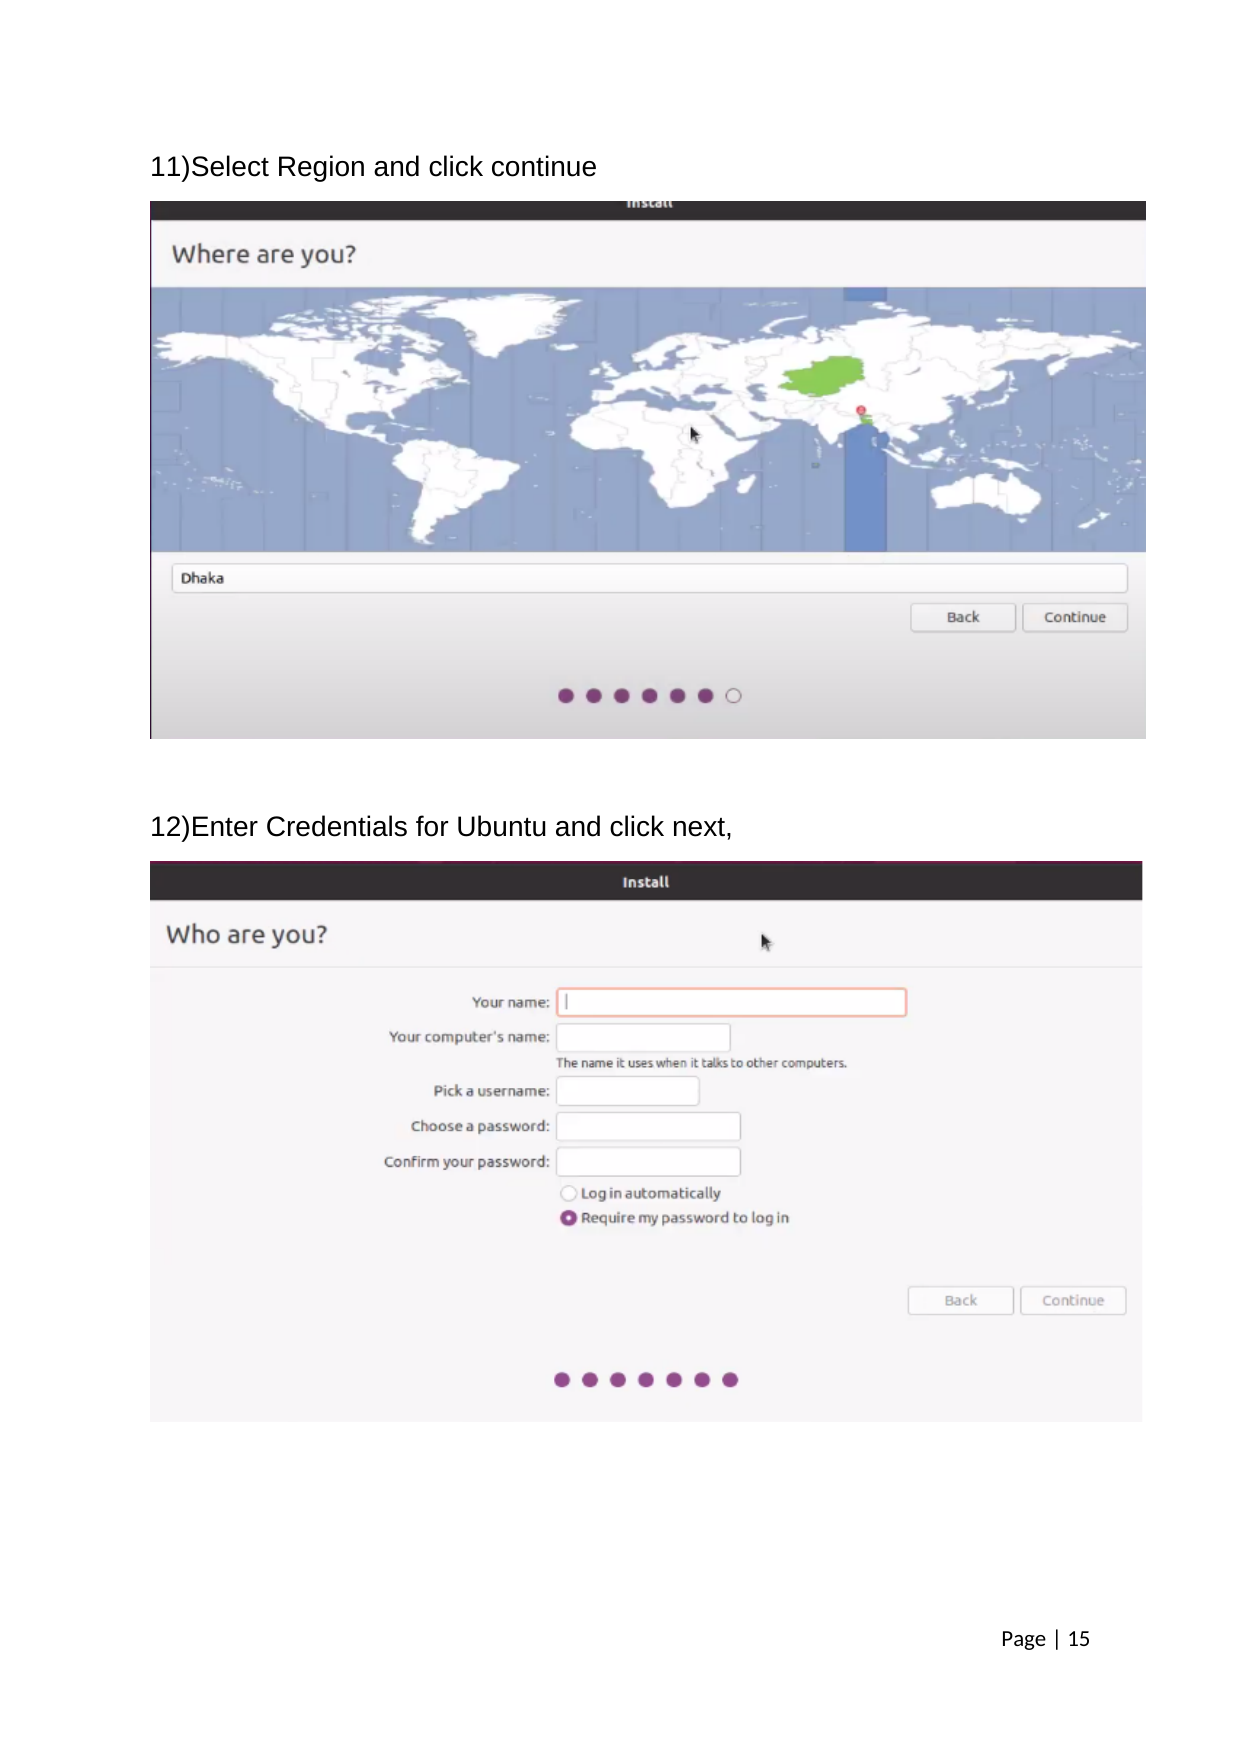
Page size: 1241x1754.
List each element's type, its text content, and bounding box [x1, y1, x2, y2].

text 12)Enter Credentials for Ubuntu and click next, [150, 809, 1090, 842]
picture [150, 861, 1143, 1422]
picture [150, 201, 1146, 739]
text 11)Select Region and click continue [150, 150, 1090, 182]
